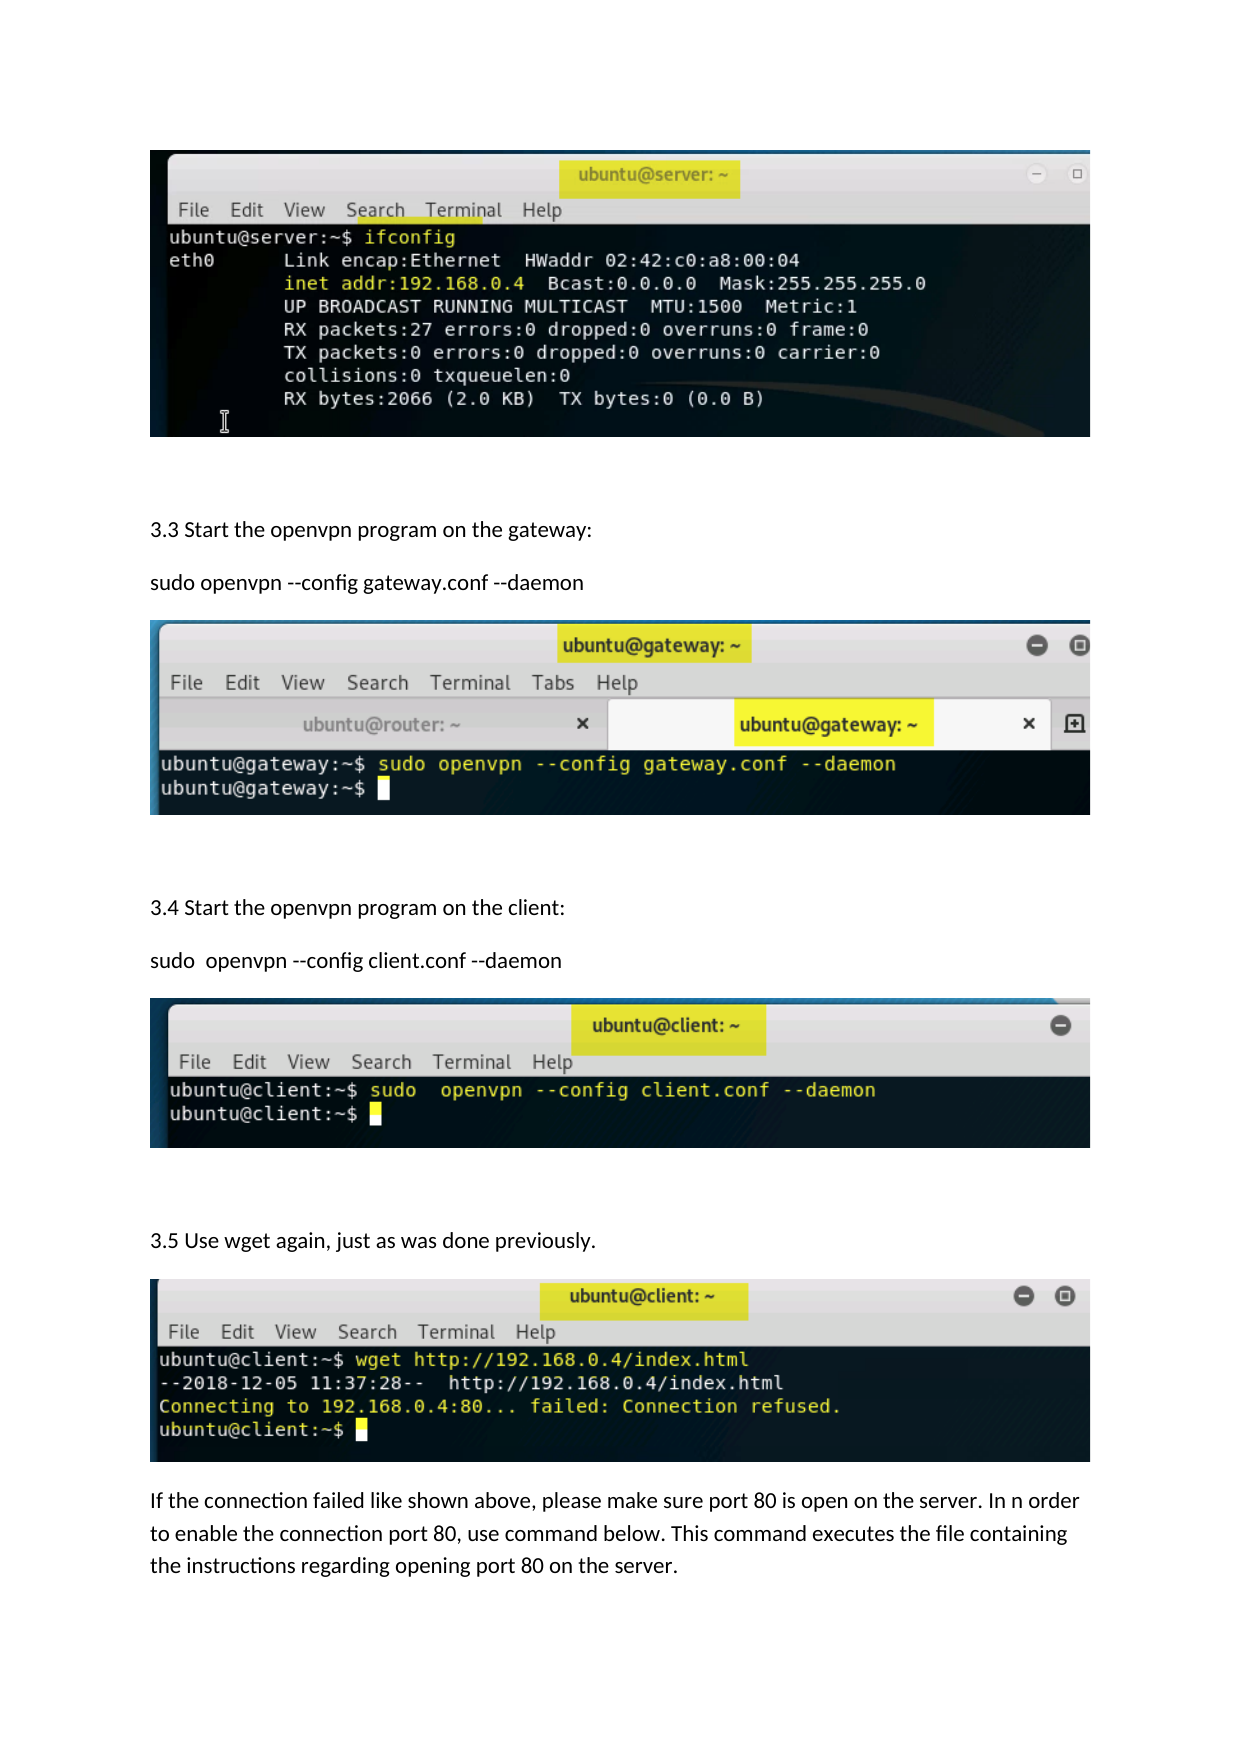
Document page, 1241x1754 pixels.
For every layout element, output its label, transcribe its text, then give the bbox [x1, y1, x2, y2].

text If the connection failed like shown above, please make sure port 80 is open on the server. In n order to enable the connection port 80, use command below. This command executes the file containing the instructions regarding opening port 80 on the server. [150, 1487, 1090, 1579]
text 3.3 Start the openvpn program on the gateway: [150, 515, 1090, 543]
picture [150, 1279, 1091, 1462]
picture [150, 150, 1091, 437]
text sudo openvpn --config gateway.conf --daemon [150, 568, 1090, 596]
text sudo openvpn --config client.conf --daemon [150, 946, 1090, 974]
picture [150, 998, 1091, 1148]
text 3.5 Use wget again, just as was done previously. [150, 1226, 1090, 1254]
picture [150, 620, 1091, 815]
text 3.4 Start the openvpn program on the client: [150, 893, 1090, 921]
